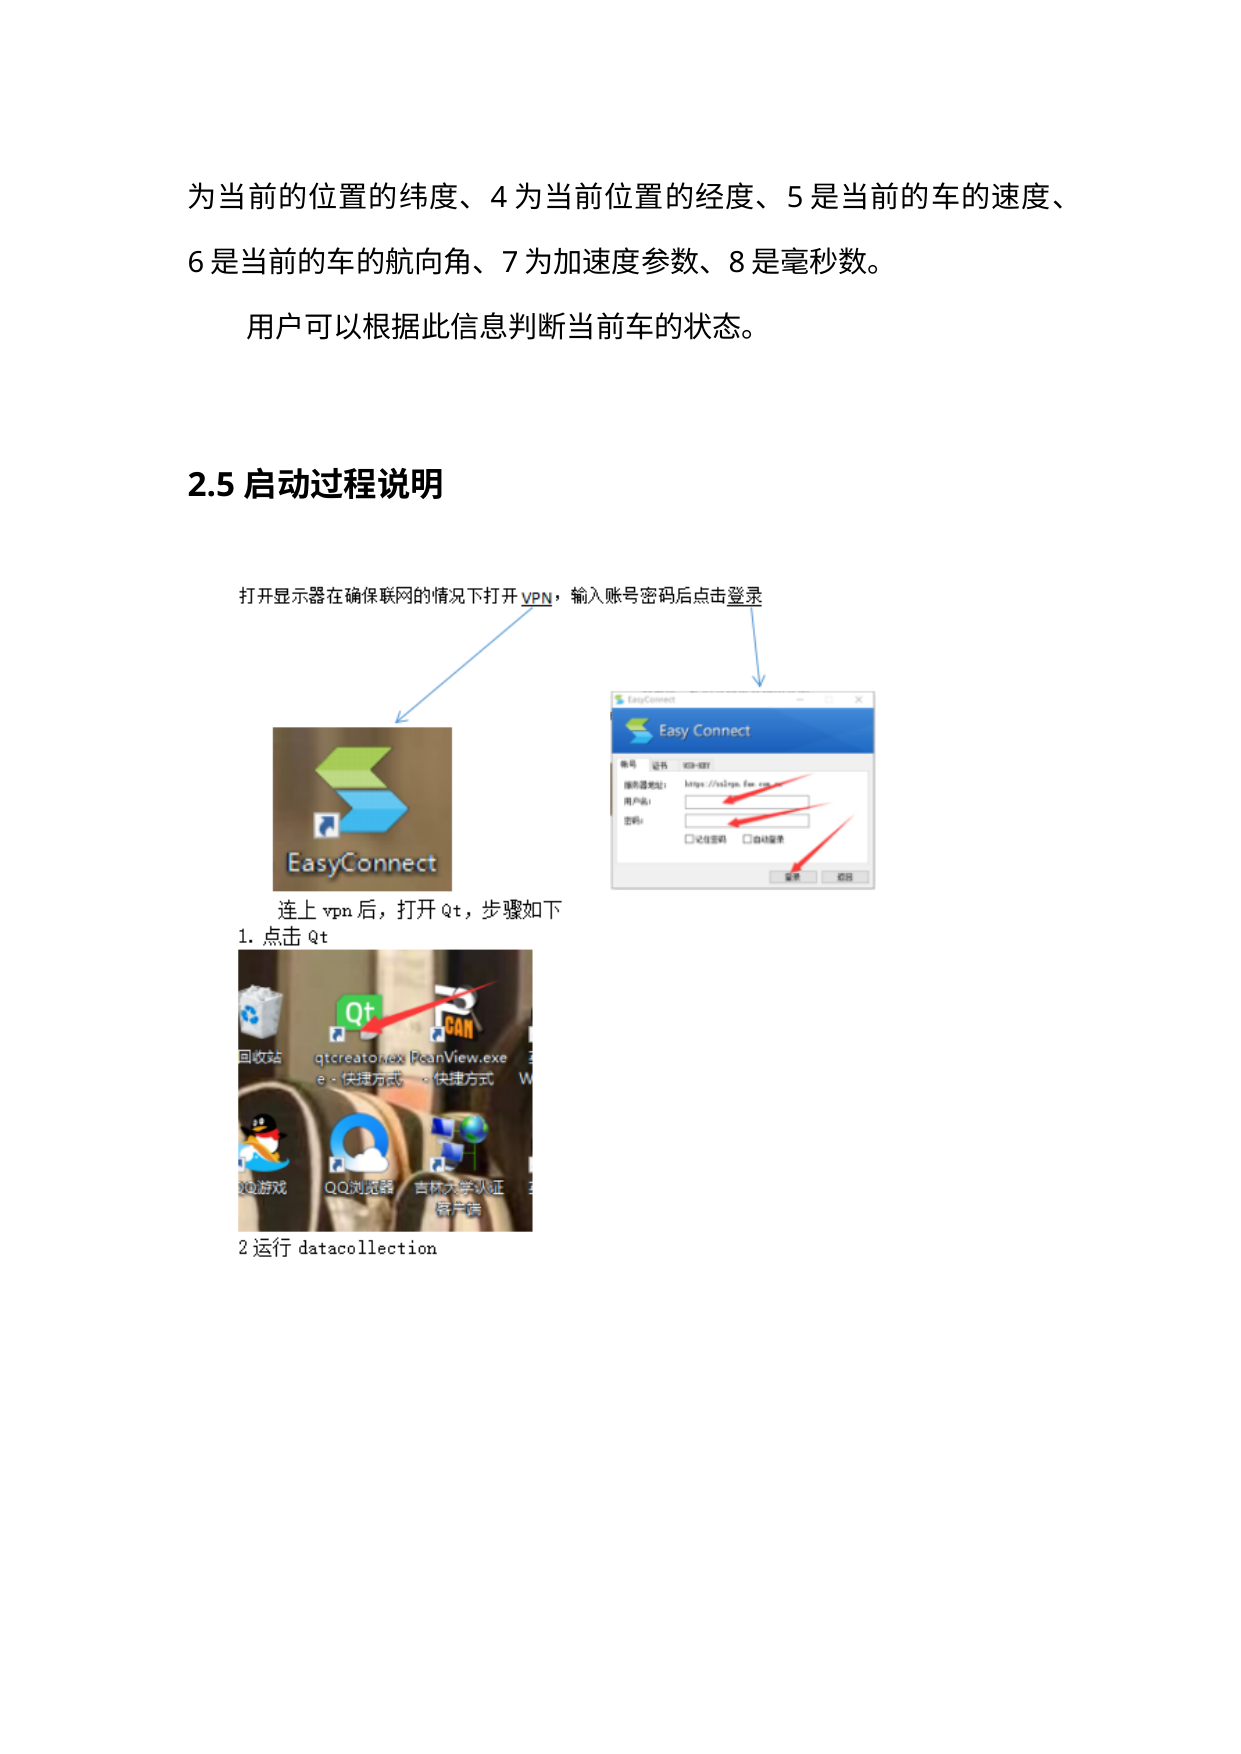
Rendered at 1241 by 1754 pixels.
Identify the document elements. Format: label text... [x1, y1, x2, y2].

text 用户可以根据此信息判断当前车的状态。 [187, 292, 1053, 357]
picture [187, 576, 1052, 1307]
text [187, 162, 1053, 292]
subtitle 2.5 启动过程说明 [187, 449, 1053, 514]
